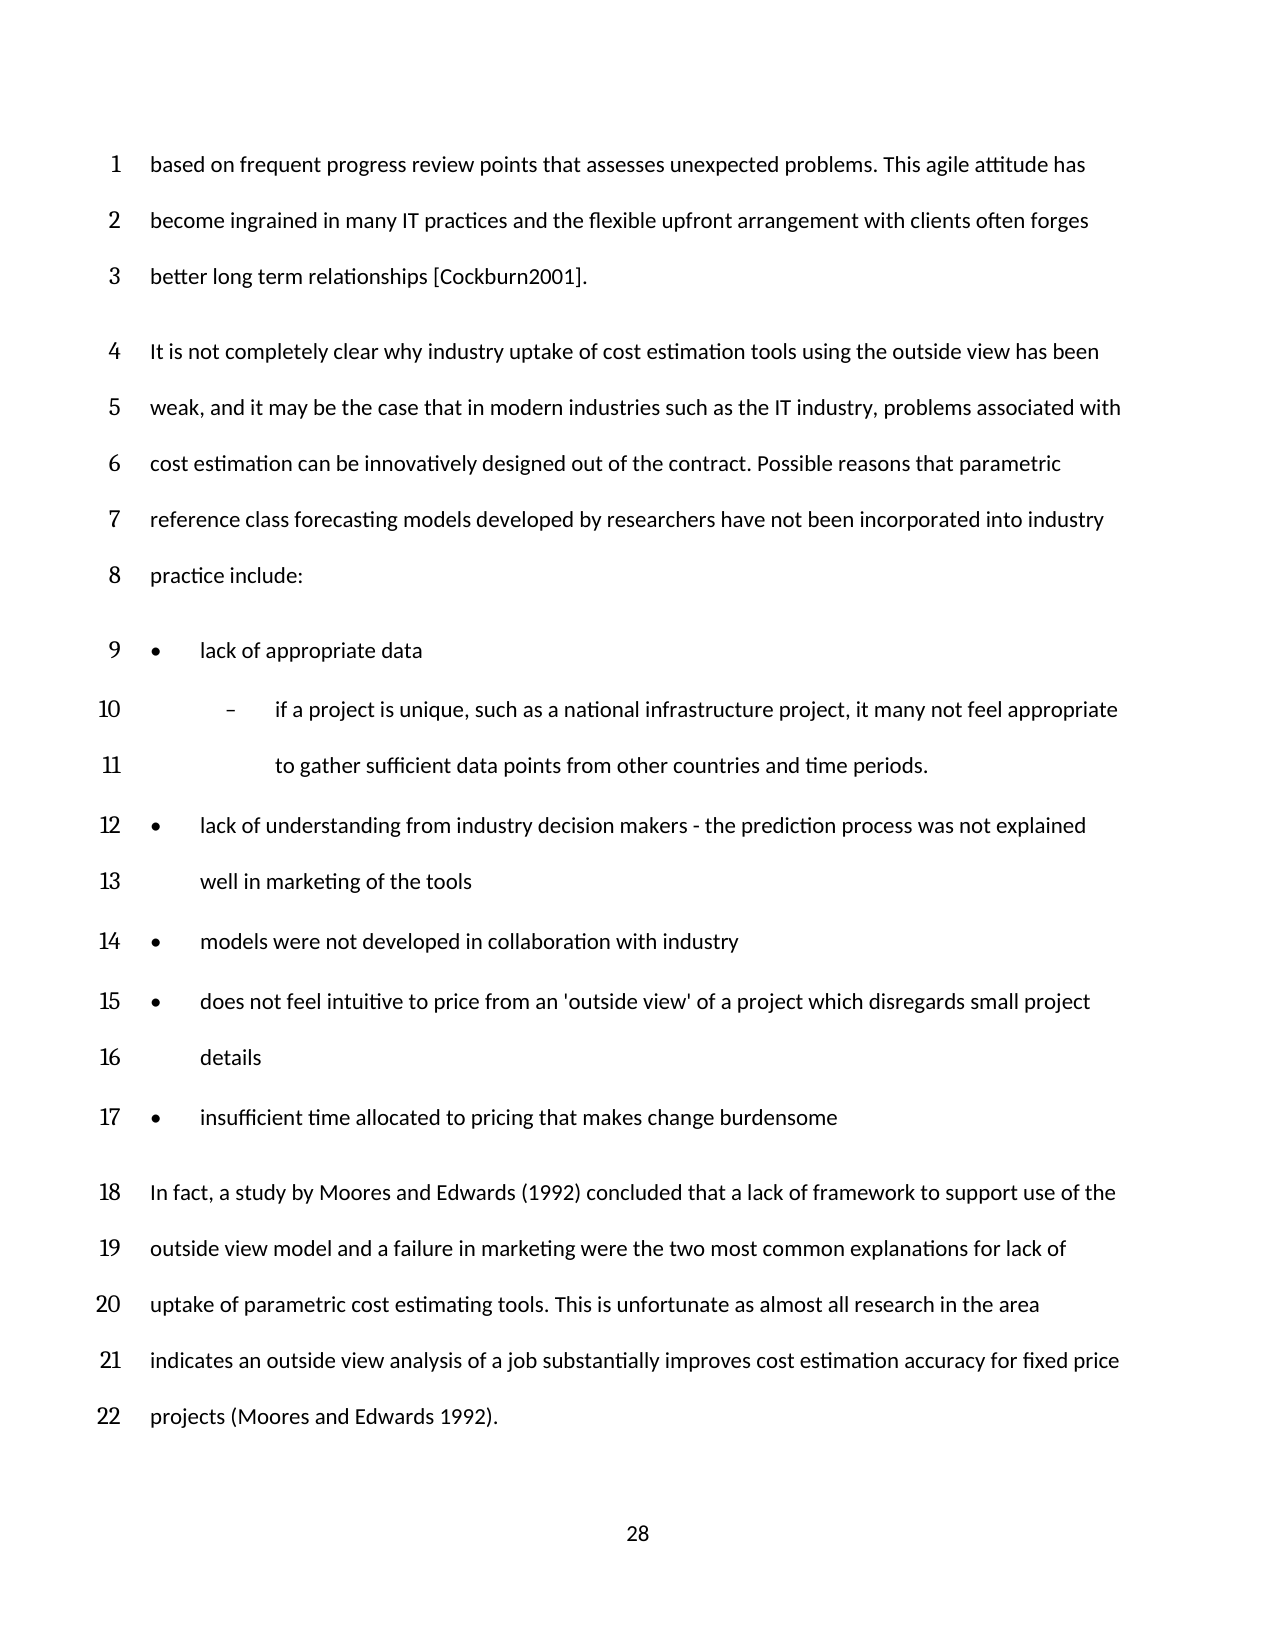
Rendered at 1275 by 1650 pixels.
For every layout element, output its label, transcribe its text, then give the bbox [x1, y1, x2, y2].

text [150, 150, 1125, 290]
list insufficient time allocated to pricing that makes change burdensome [150, 1103, 1125, 1131]
list if a project is unique, such as a national infrastructure project, it many not feel appropriate to gather sufficient data points from other countries and time periods. [225, 696, 1125, 780]
text It is not completely clear why industry uptake of cost estimation tools using the outside view has been weak, and it may be the case that in modern industries such as the IT industry, problems associated with cost estimation can be innovatively designed out of the contract. Possible reasons that parametric reference class forecasting models developed by researchers have not been incorporated into industry practice include: [150, 337, 1125, 589]
list lack of appropriate data [150, 636, 1125, 664]
list lack of understanding from industry decision makers - the prediction process was not explained well in marketing of the tools [150, 811, 1125, 896]
list does not feel intuitive to price from an 'outside view' of a project which disregards small project details [150, 987, 1125, 1071]
list models were not developed in collaboration with industry [150, 927, 1125, 955]
text In fact, a study by Moores and Edwards (1992) concluded that a lack of framework to support use of the outside view model and a failure in marketing were the two most common explanations for lack of uptake of parametric cost estimating tools. This is unfortunate as almost all research in the area indicates an outside view analysis of a job substantially improves cost estimation accuracy for fixed price projects (Moores and Edwards 1992). [150, 1178, 1125, 1430]
